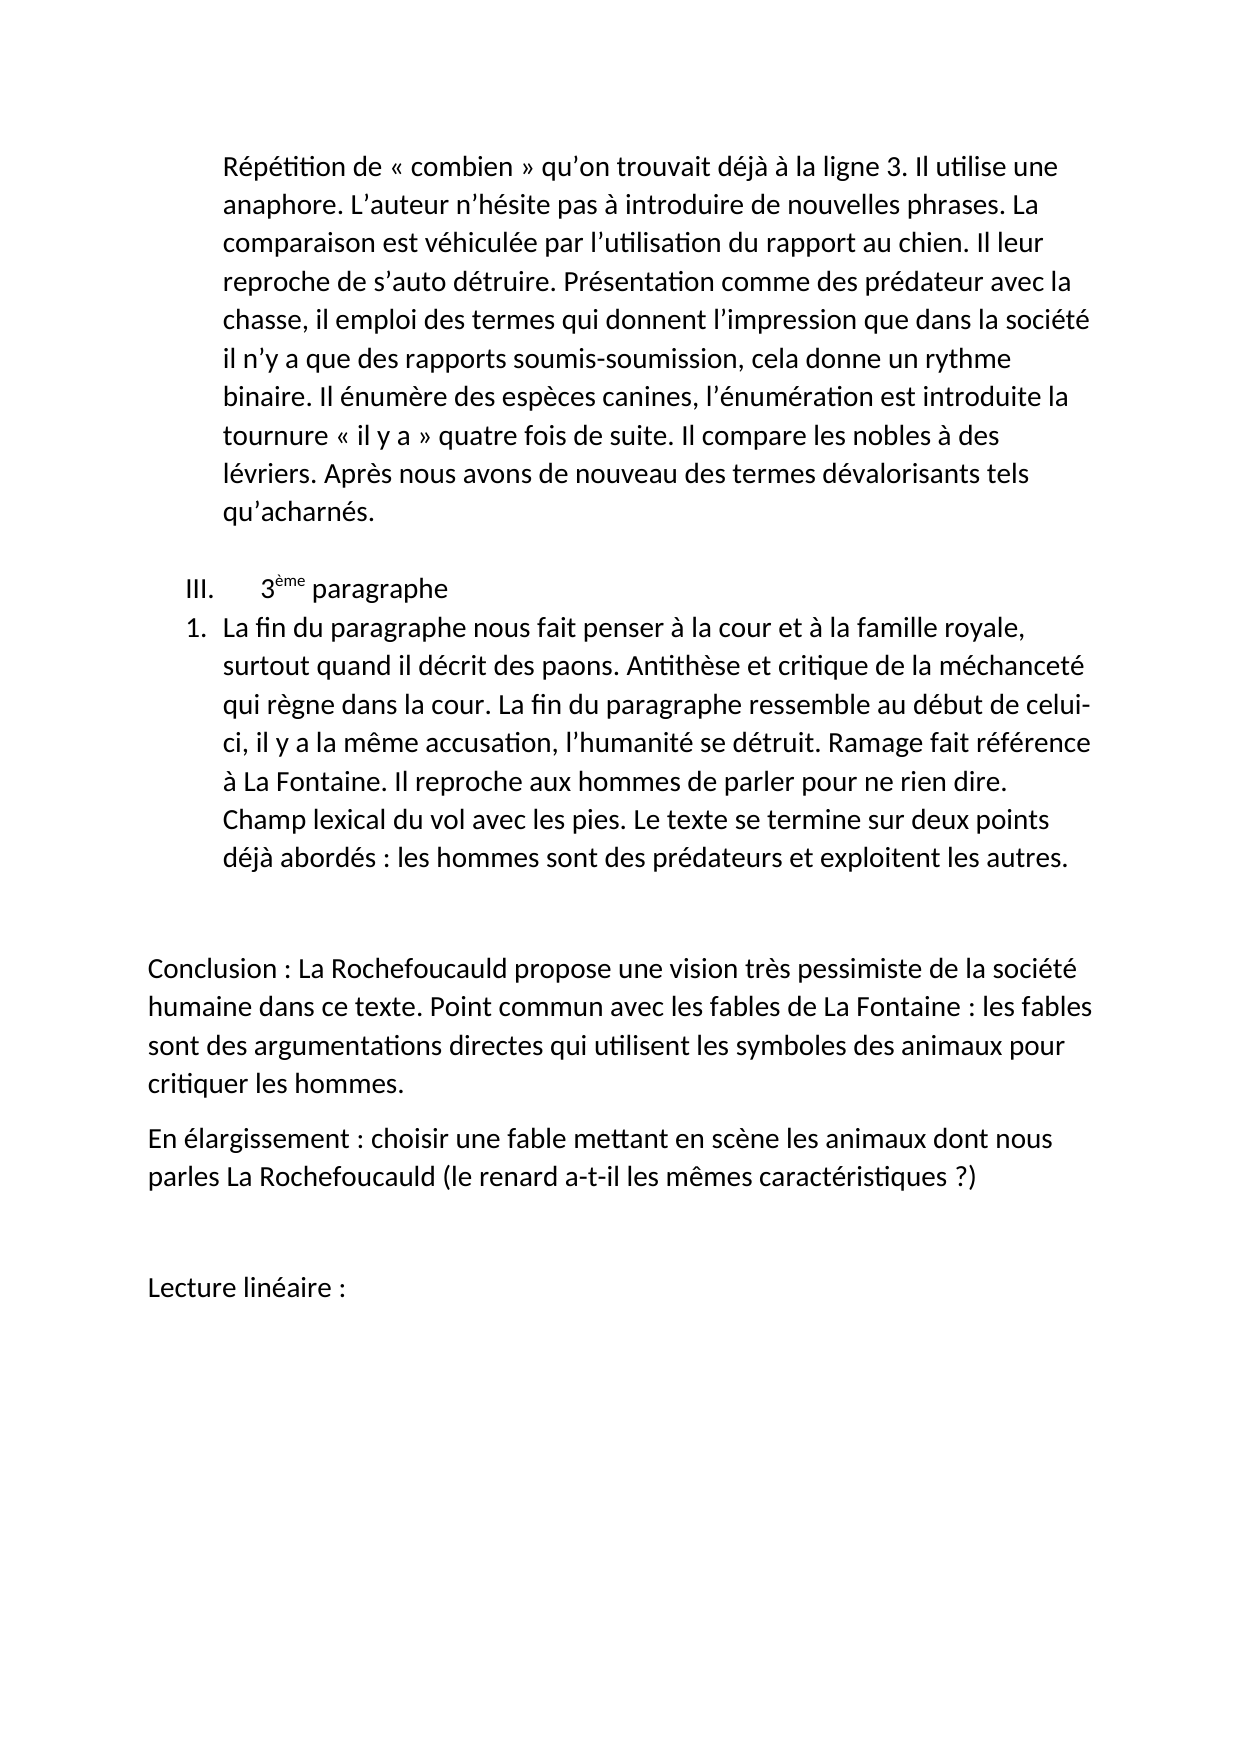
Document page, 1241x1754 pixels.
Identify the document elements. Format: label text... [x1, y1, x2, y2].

text Conclusion : La Rochefoucauld propose une vision très pessimiste de la société humaine dans ce texte. Point commun avec les fables de La Fontaine : les fables sont des argumentations directes qui utilisent les symboles des animaux pour critiquer les hommes. [148, 950, 1093, 1101]
list La fin du paragraphe nous fait penser à la cour et à la famille royale, surtout quand il décrit des paons. Antithèse et critique de la méchanceté qui règne dans la cour. La fin du paragraphe ressemble au début de celui-ci, il y a la même accusation, l’humanité se détruit. Ramage fait référence à La Fontaine. Il reproche aux hommes de parler pour ne rien dire. Champ lexical du vol avec les pies. Le texte se termine sur deux points déjà abordés : les hommes sont des prédateurs et exploitent les autres. [185, 609, 1093, 875]
text Lecture linéaire : [148, 1269, 1093, 1304]
list Répétition de « combien » qu’on trouvait déjà à la ligne 3. Il utilise une anaphore. L’auteur n’hésite pas à introduire de nouvelles phrases. La comparaison est véhiculée par l’utilisation du rapport au chien. Il leur reproche de s’auto détruire. Présentation comme des prédateur avec la chasse, il emploi des termes qui donnent l’impression que dans la société il n’y a que des rapports soumis-soumission, cela donne un rythme binaire. Il énumère des espèces canines, l’énumération est introduite la tournure « il y a » quatre fois de suite. Il compare les nobles à des lévriers. Après nous avons de nouveau des termes dévalorisants tels qu’acharnés. [223, 148, 1093, 529]
list 3ème paragraphe [185, 570, 1093, 606]
text En élargissement : choisir une fable mettant en scène les animaux dont nous parles La Rochefoucauld (le renard a-t-il les mêmes caractéristiques ?) [148, 1120, 1093, 1194]
